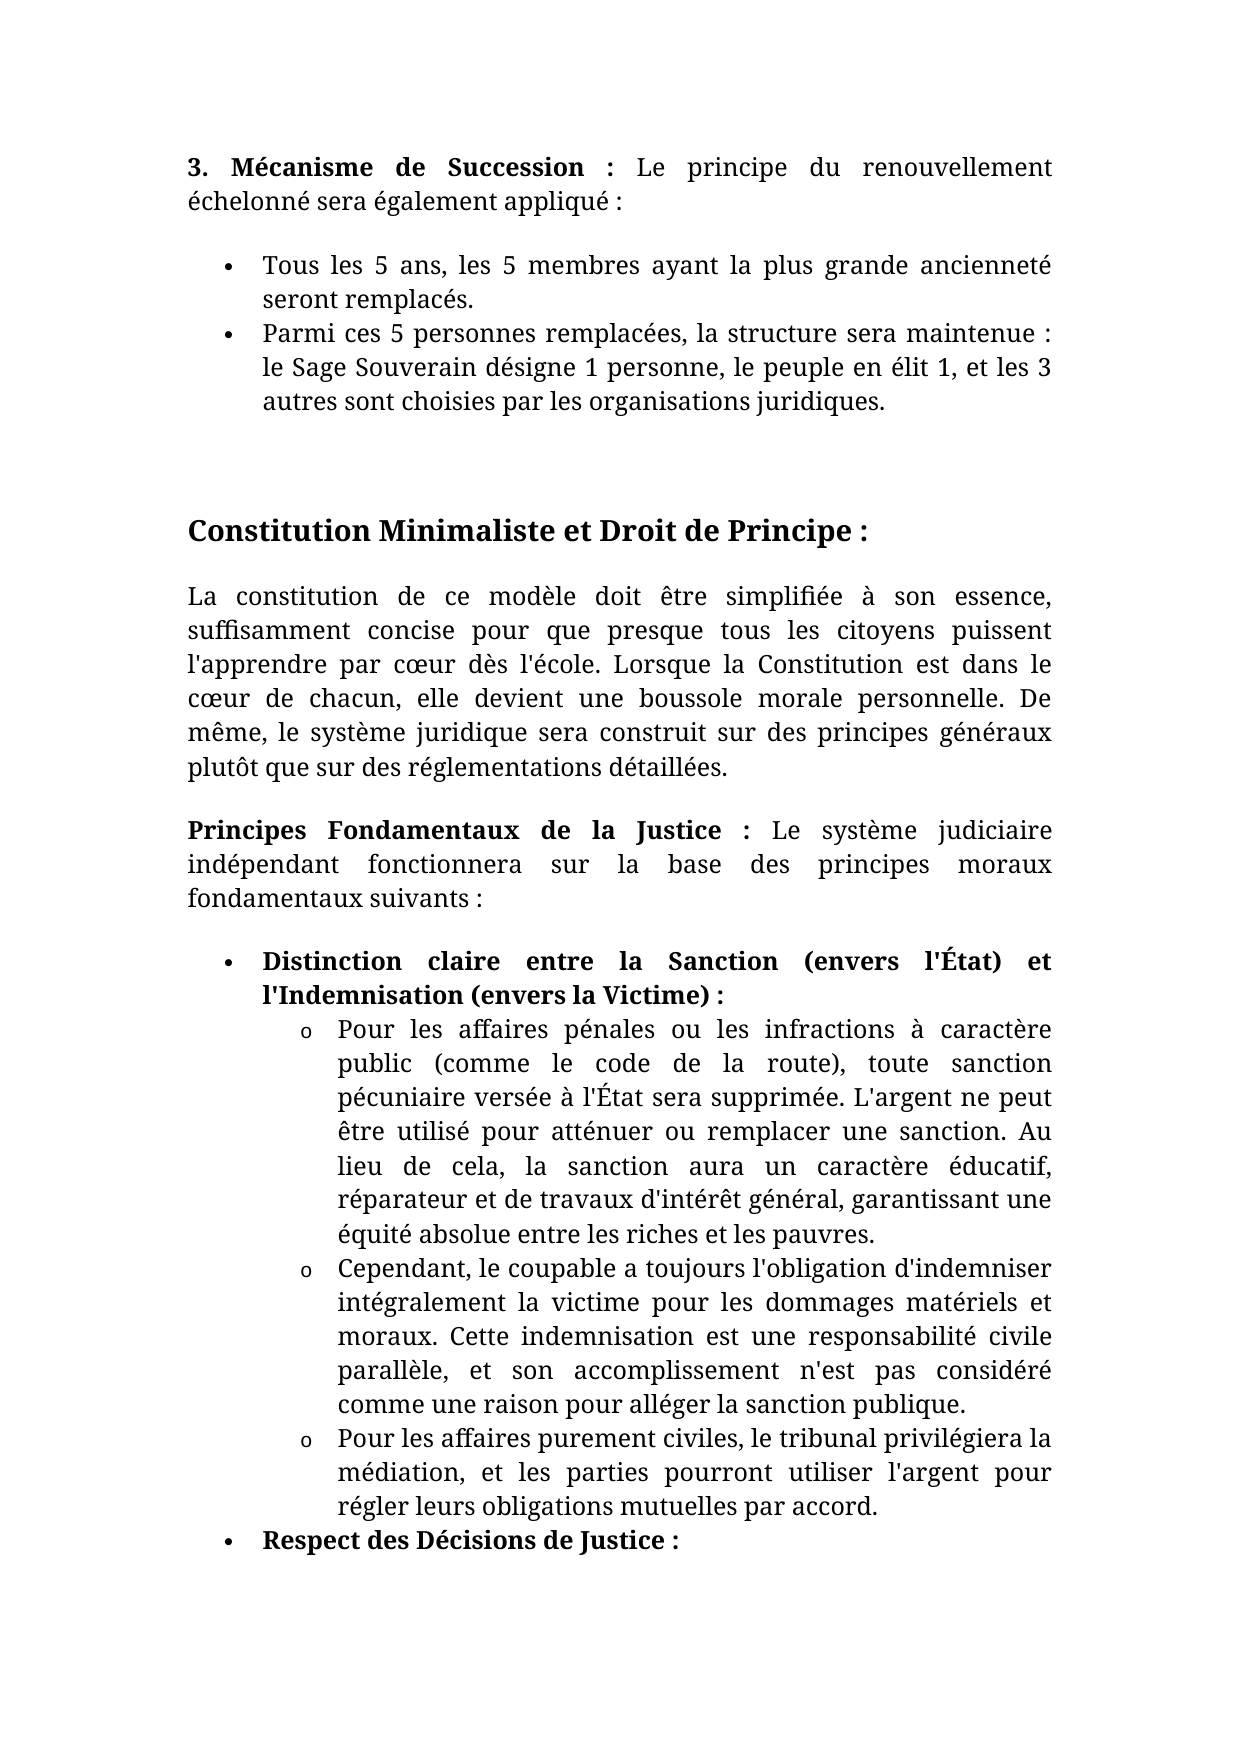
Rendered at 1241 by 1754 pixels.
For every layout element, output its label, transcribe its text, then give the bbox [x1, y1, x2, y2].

list Cependant, le coupable a toujours l'obligation d'indemniser intégralement la victime pour les dommages matériels et moraux. Cette indemnisation est une responsabilité civile parallèle, et son accomplissement n'est pas considéré comme une raison pour alléger la sanction publique. [300, 1250, 1053, 1421]
list Tous les 5 ans, les 5 membres ayant la plus grande ancienneté seront remplacés. [225, 247, 1053, 315]
text 3. Mécanisme de Succession : Le principe du renouvellement échelonné sera également appliqué : [187, 150, 1053, 218]
text Principes Fondamentaux de la Justice : Le système judiciaire indépendant fonctionnera sur la base des principes moraux fondamentaux suivants : [187, 812, 1053, 914]
text Constitution Minimaliste et Droit de Principe : [187, 510, 1053, 550]
list Pour les affaires pénales ou les infractions à caractère public (comme le code de la route), toute sanction pécuniaire versée à l'État sera supprimée. L'argent ne peut être utilisé pour atténuer ou remplacer une sanction. Au lieu de cela, la sanction aura un caractère éducatif, réparateur et de travaux d'intérêt général, garantissant une équité absolue entre les riches et les pauvres. [300, 1012, 1053, 1250]
list Parmi ces 5 personnes remplacées, la structure sera maintenue : le Sage Souverain désigne 1 personne, le peuple en élit 1, et les 3 autres sont choisies par les organisations juridiques. [225, 315, 1053, 418]
list Pour les affaires purement civiles, le tribunal privilégiera la médiation, et les parties pourront utiliser l'argent pour régler leurs obligations mutuelles par accord. [300, 1421, 1053, 1523]
text La constitution de ce modèle doit être simplifiée à son essence, suffisamment concise pour que presque tous les citoyens puissent l'apprendre par cœur dès l'école. Lorsque la Constitution est dans le cœur de chacun, elle devient une boussole morale personnelle. De même, le système juridique sera construit sur des principes généraux plutôt que sur des réglementations détaillées. [187, 579, 1053, 783]
list Distinction claire entre la Sanction (envers l'État) et l'Indemnisation (envers la Victime) : [225, 944, 1053, 1012]
list Respect des Décisions de Justice : [225, 1523, 1053, 1557]
